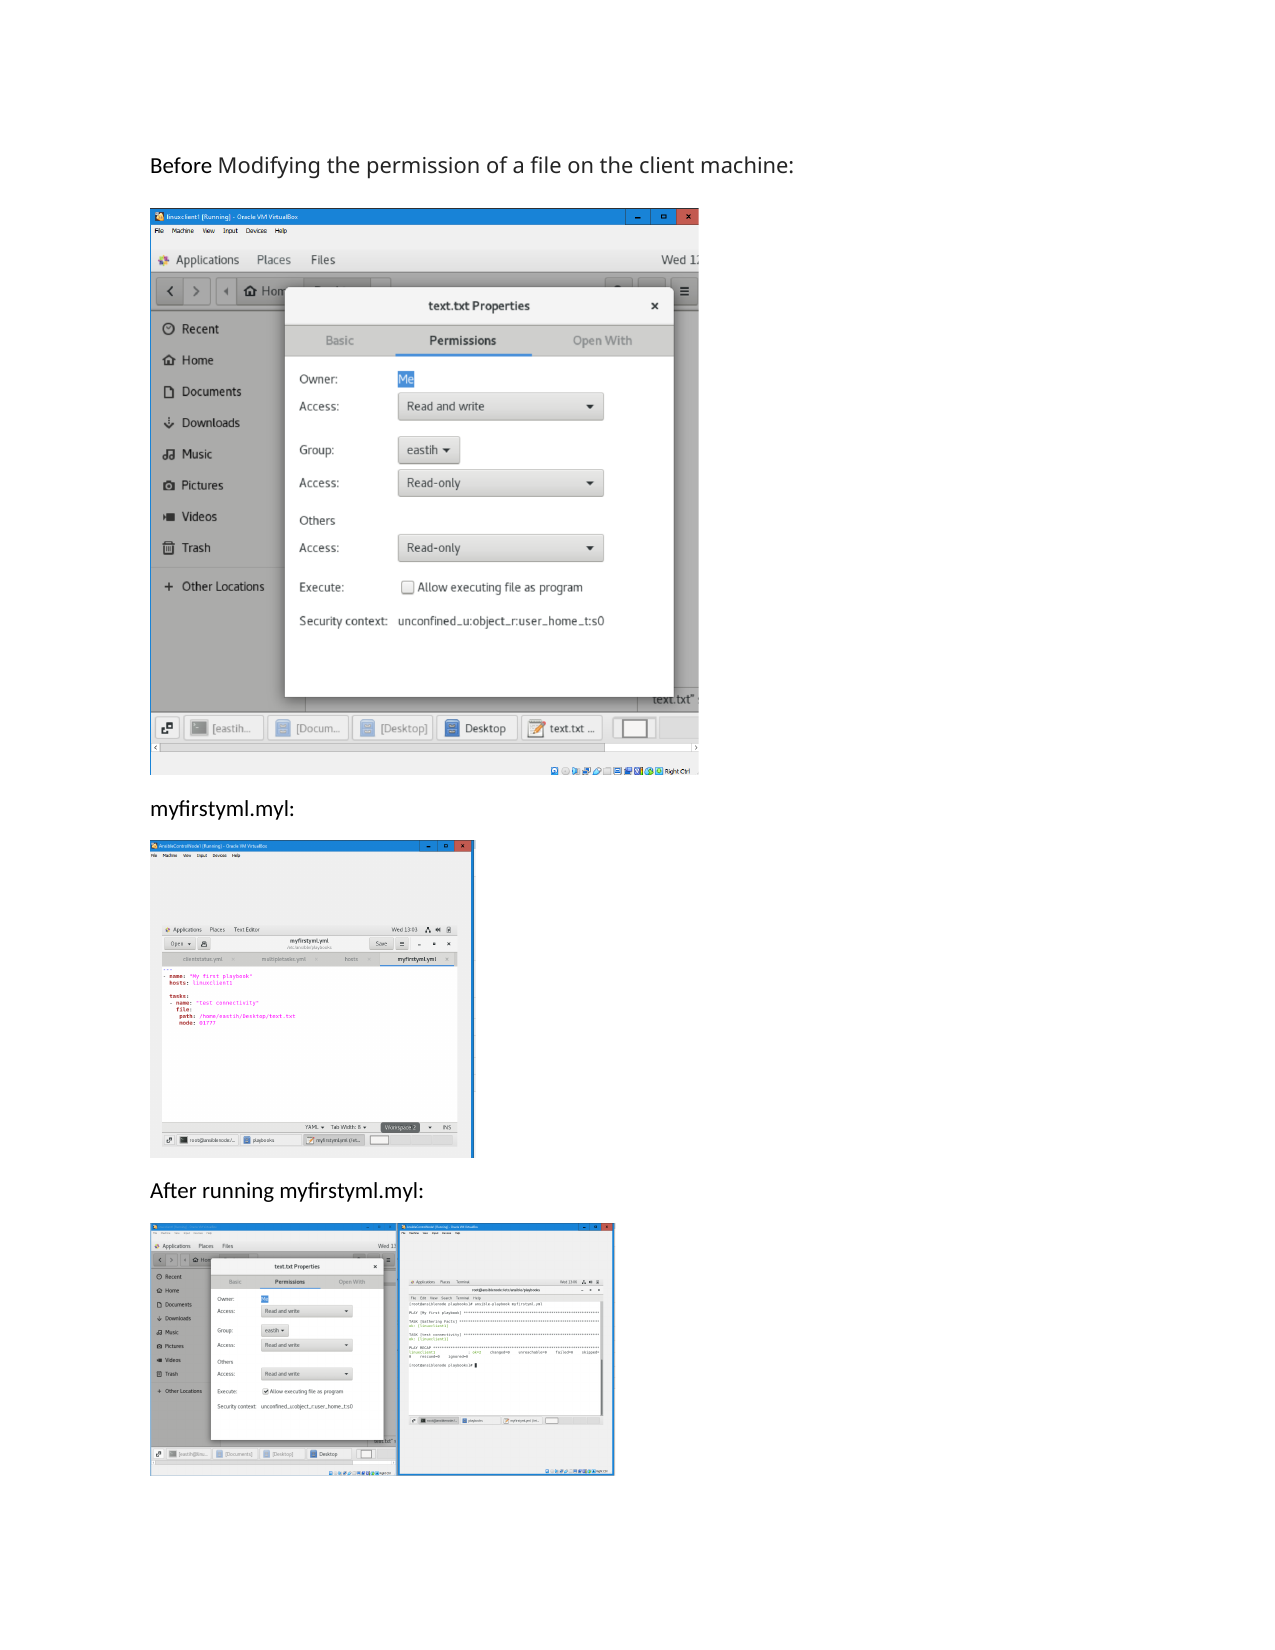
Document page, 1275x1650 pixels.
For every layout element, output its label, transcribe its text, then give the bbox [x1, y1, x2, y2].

text myfirstyml.myl: [150, 794, 1125, 822]
picture [150, 1223, 616, 1476]
text Before Modifying the permission of a file on the client machine: [150, 150, 1125, 180]
text After running myfirstyml.myl: [150, 1177, 1125, 1205]
picture [150, 840, 476, 1158]
picture [150, 208, 699, 775]
